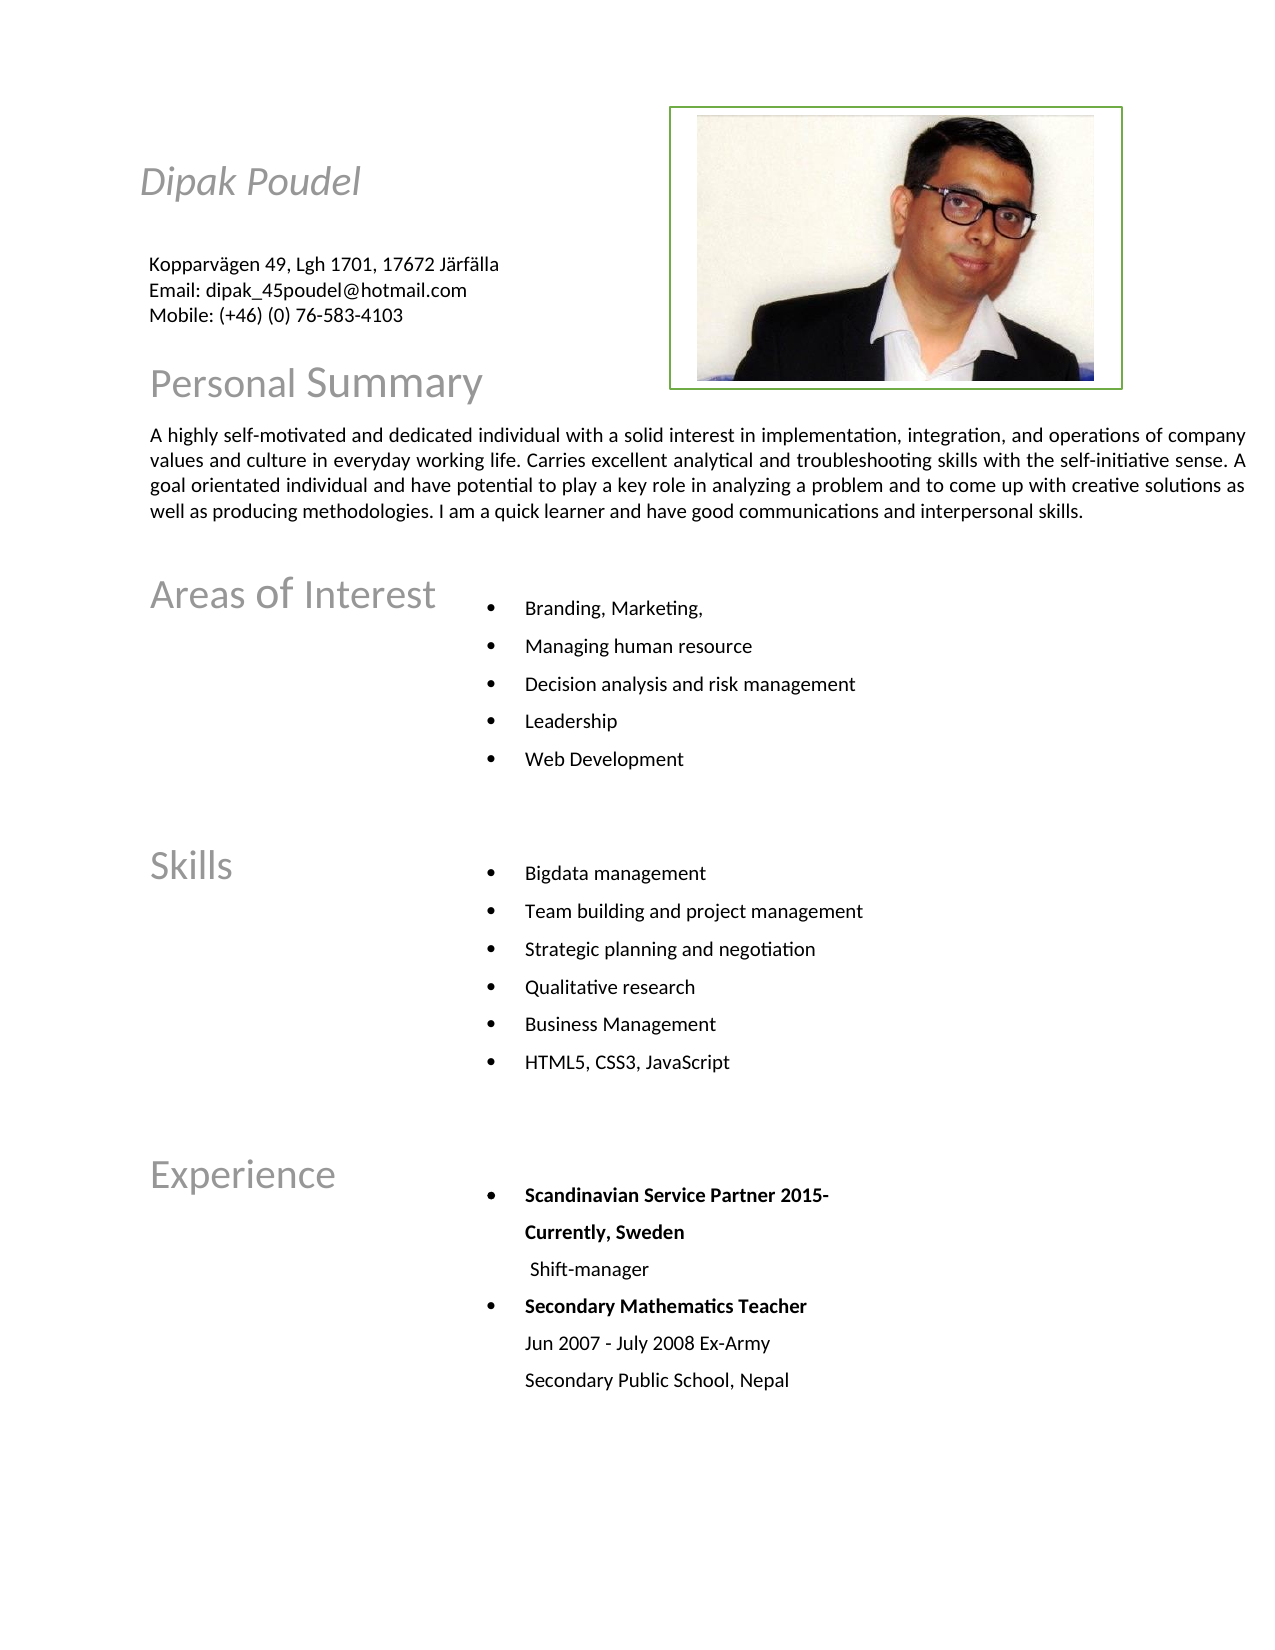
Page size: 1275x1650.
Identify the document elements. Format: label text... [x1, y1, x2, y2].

text A highly self-motivated and dedicated individual with a solid interest in implementation, integration, and operations of company values and culture in everyday working life. Carries excellent analytical and troubleshooting skills with the self-initiative sense. A goal orientated individual and have potential to play a key role in analyzing a problem and to come up with creative solutions as well as producing methodologies. I am a quick learner and have good communications and interpersonal skills. [150, 422, 1248, 523]
list Decision analysis and risk management [487, 671, 1258, 696]
list Bigdata management [487, 860, 1258, 886]
subtitle Areas of Interest [150, 564, 441, 620]
text Kopparvägen 49, Lgh 1701, 17672 Järfälla Email: dipak_45poudel@hotmail.com Mobile: (+46) (0) 76-583-4103 [149, 252, 531, 328]
text Skills [150, 839, 441, 890]
list Business Management [487, 1011, 1258, 1037]
list Managing human resource [487, 633, 1258, 658]
list Team building and project management [487, 898, 1258, 923]
list HTML5, CSS3, JavaScript [487, 1049, 1258, 1074]
text Experience [150, 1148, 441, 1199]
list Scandinavian Service Partner 2015- Currently, Sweden [487, 1183, 829, 1244]
text Shift-manager [530, 1256, 1258, 1282]
list Secondary Mathematics Teacher Jun 2007 - July 2008 Ex-Army Secondary Public School, Nepal [487, 1294, 808, 1393]
list Strategic planning and negotiation [487, 936, 1258, 961]
text Dipak Poudel [139, 154, 1258, 205]
list Web Development [487, 747, 1258, 772]
text Personal Summary [150, 353, 1258, 409]
picture [697, 115, 1094, 154]
picture [697, 205, 1094, 353]
list Branding, Marketing, [487, 595, 1258, 620]
list Qualitative research [487, 974, 1258, 999]
list Leadership [487, 709, 1258, 734]
